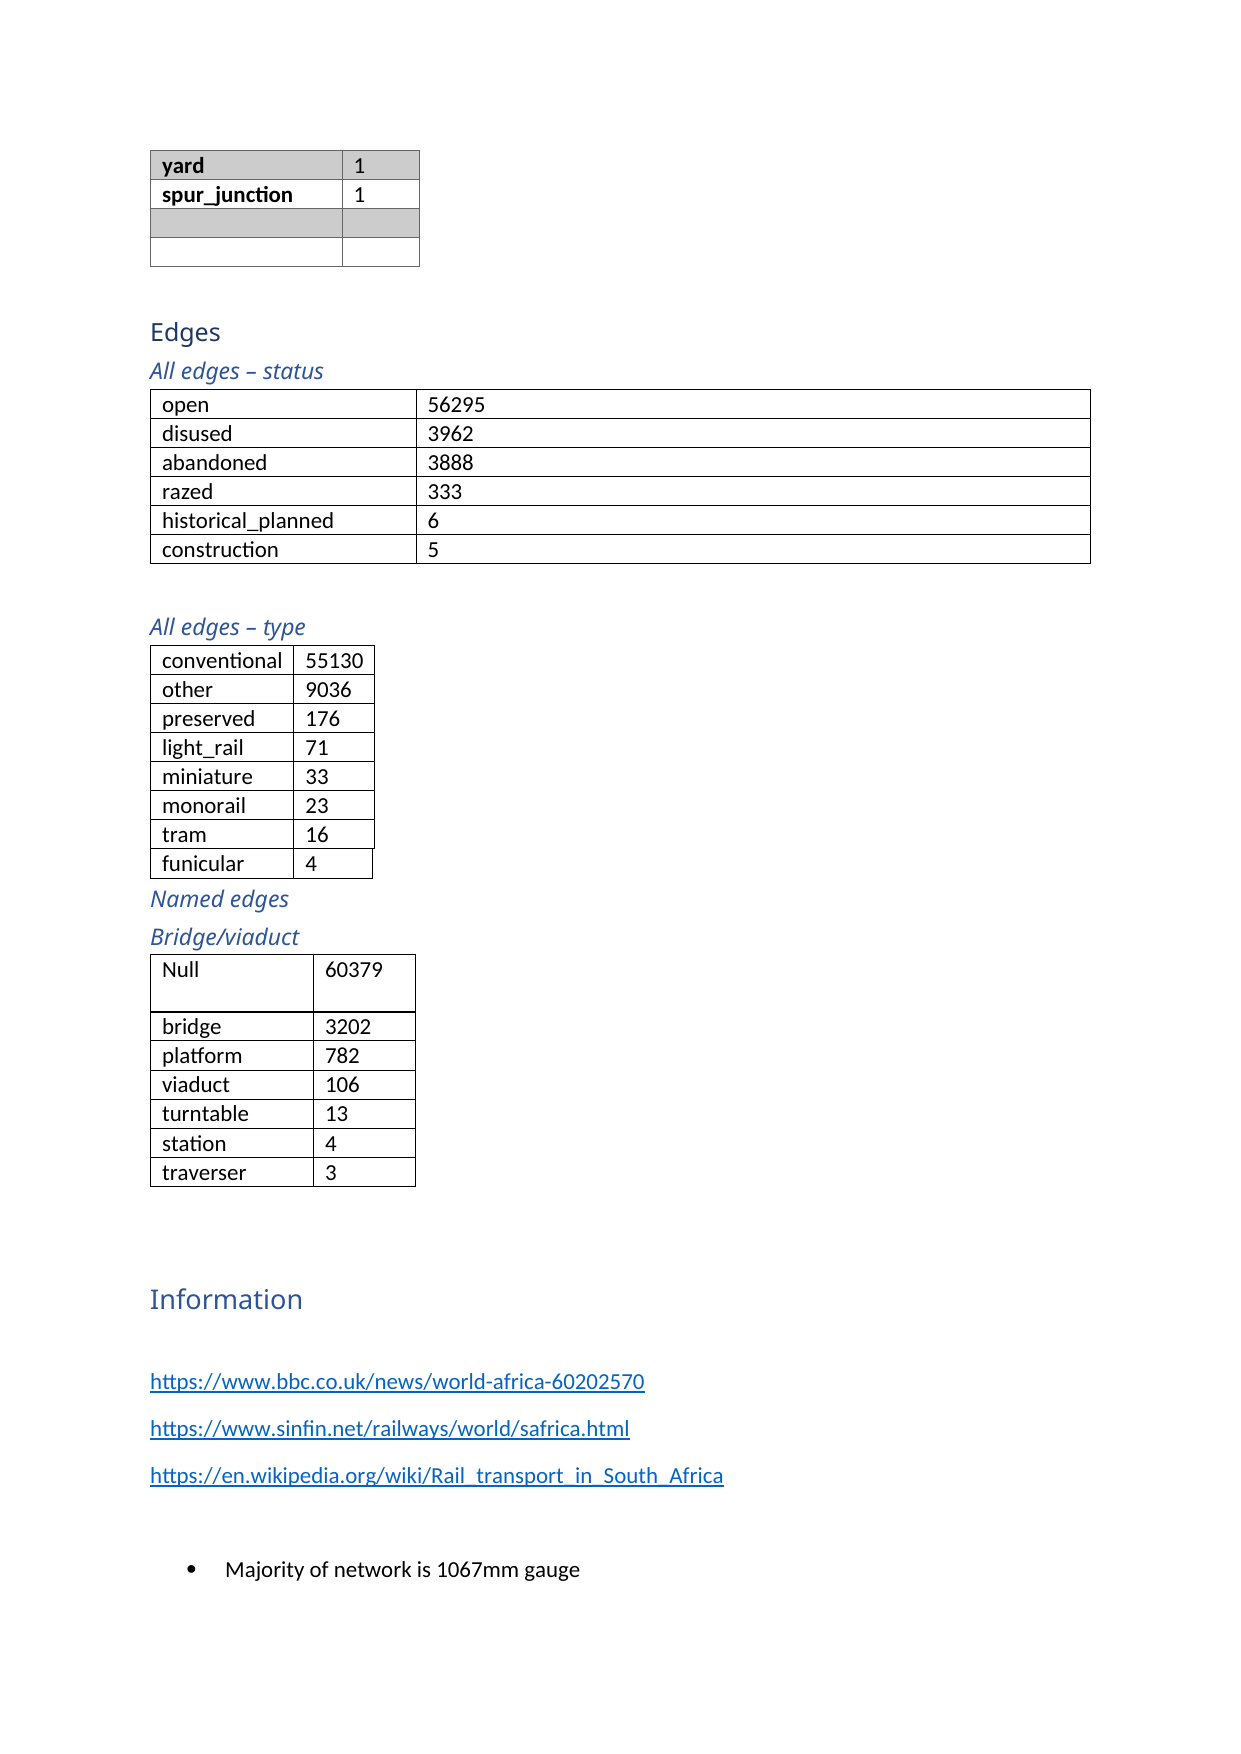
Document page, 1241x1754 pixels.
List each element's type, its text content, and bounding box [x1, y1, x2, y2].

table_cell 3888 [417, 448, 1090, 476]
table_header 55130 [294, 646, 374, 674]
table_cell 782 [314, 1041, 415, 1069]
table_cell 5 [417, 535, 1090, 563]
table_cell miniature [151, 762, 293, 790]
table_cell traverser [151, 1158, 313, 1186]
table_cell abandoned [151, 448, 416, 476]
table_cell yard [151, 151, 342, 179]
table_header 60379 [314, 955, 415, 1011]
subtitle Bridge/viaduct [150, 921, 1090, 952]
text https://en.wikipedia.org/wiki/Rail_transport_in_South_Africa [150, 1461, 1090, 1489]
table_cell 9036 [294, 675, 374, 703]
table_cell turntable [151, 1100, 313, 1128]
table_cell historical_planned [151, 506, 416, 534]
table_cell viaduct [151, 1071, 313, 1098]
table_header Null [151, 955, 313, 1011]
text https://www.sinfin.net/railways/world/safrica.html [150, 1414, 1090, 1442]
table_cell 33 [294, 762, 374, 790]
table_cell 176 [294, 704, 374, 732]
table_cell 6 [417, 506, 1090, 534]
table_cell preserved [151, 704, 293, 732]
table_cell construction [151, 535, 416, 563]
subtitle Named edges [150, 883, 1090, 914]
table_cell [151, 209, 342, 237]
table_cell 13 [314, 1100, 415, 1128]
table_cell [151, 238, 342, 266]
table_cell tram [151, 820, 293, 848]
table_cell 1 [343, 151, 419, 179]
text https://www.bbc.co.uk/news/world-africa-60202570 [150, 1367, 1090, 1395]
table_cell 16 [294, 820, 374, 848]
table_cell 333 [417, 477, 1090, 505]
table_cell bridge [151, 1013, 313, 1040]
table_cell other [151, 675, 293, 703]
table_cell disused [151, 419, 416, 447]
table_cell 4 [314, 1129, 415, 1157]
table_header open [151, 390, 416, 418]
table_cell station [151, 1129, 313, 1157]
table_cell light_rail [151, 733, 293, 761]
table_header 56295 [417, 390, 1090, 418]
table_cell 4 [294, 849, 372, 877]
subtitle Information [150, 1281, 1090, 1317]
table_cell 3202 [314, 1013, 415, 1040]
table_header conventional [151, 646, 293, 674]
table_cell 23 [294, 791, 374, 819]
table_cell [343, 238, 419, 266]
table_cell platform [151, 1041, 313, 1069]
table_cell 106 [314, 1071, 415, 1098]
table_cell spur_junction [151, 180, 342, 208]
table_cell 3962 [417, 419, 1090, 447]
list Majority of network is 1067mm gauge [187, 1555, 1090, 1583]
table_cell 71 [294, 733, 374, 761]
subtitle All edges – type [150, 611, 1090, 642]
subtitle Edges [150, 314, 1090, 348]
table_cell 3 [314, 1158, 415, 1186]
subtitle All edges – status [150, 355, 1090, 386]
table_cell monorail [151, 791, 293, 819]
table_cell [343, 209, 419, 237]
table_cell razed [151, 477, 416, 505]
table_cell 1 [343, 180, 419, 208]
table_cell funicular [151, 849, 293, 877]
